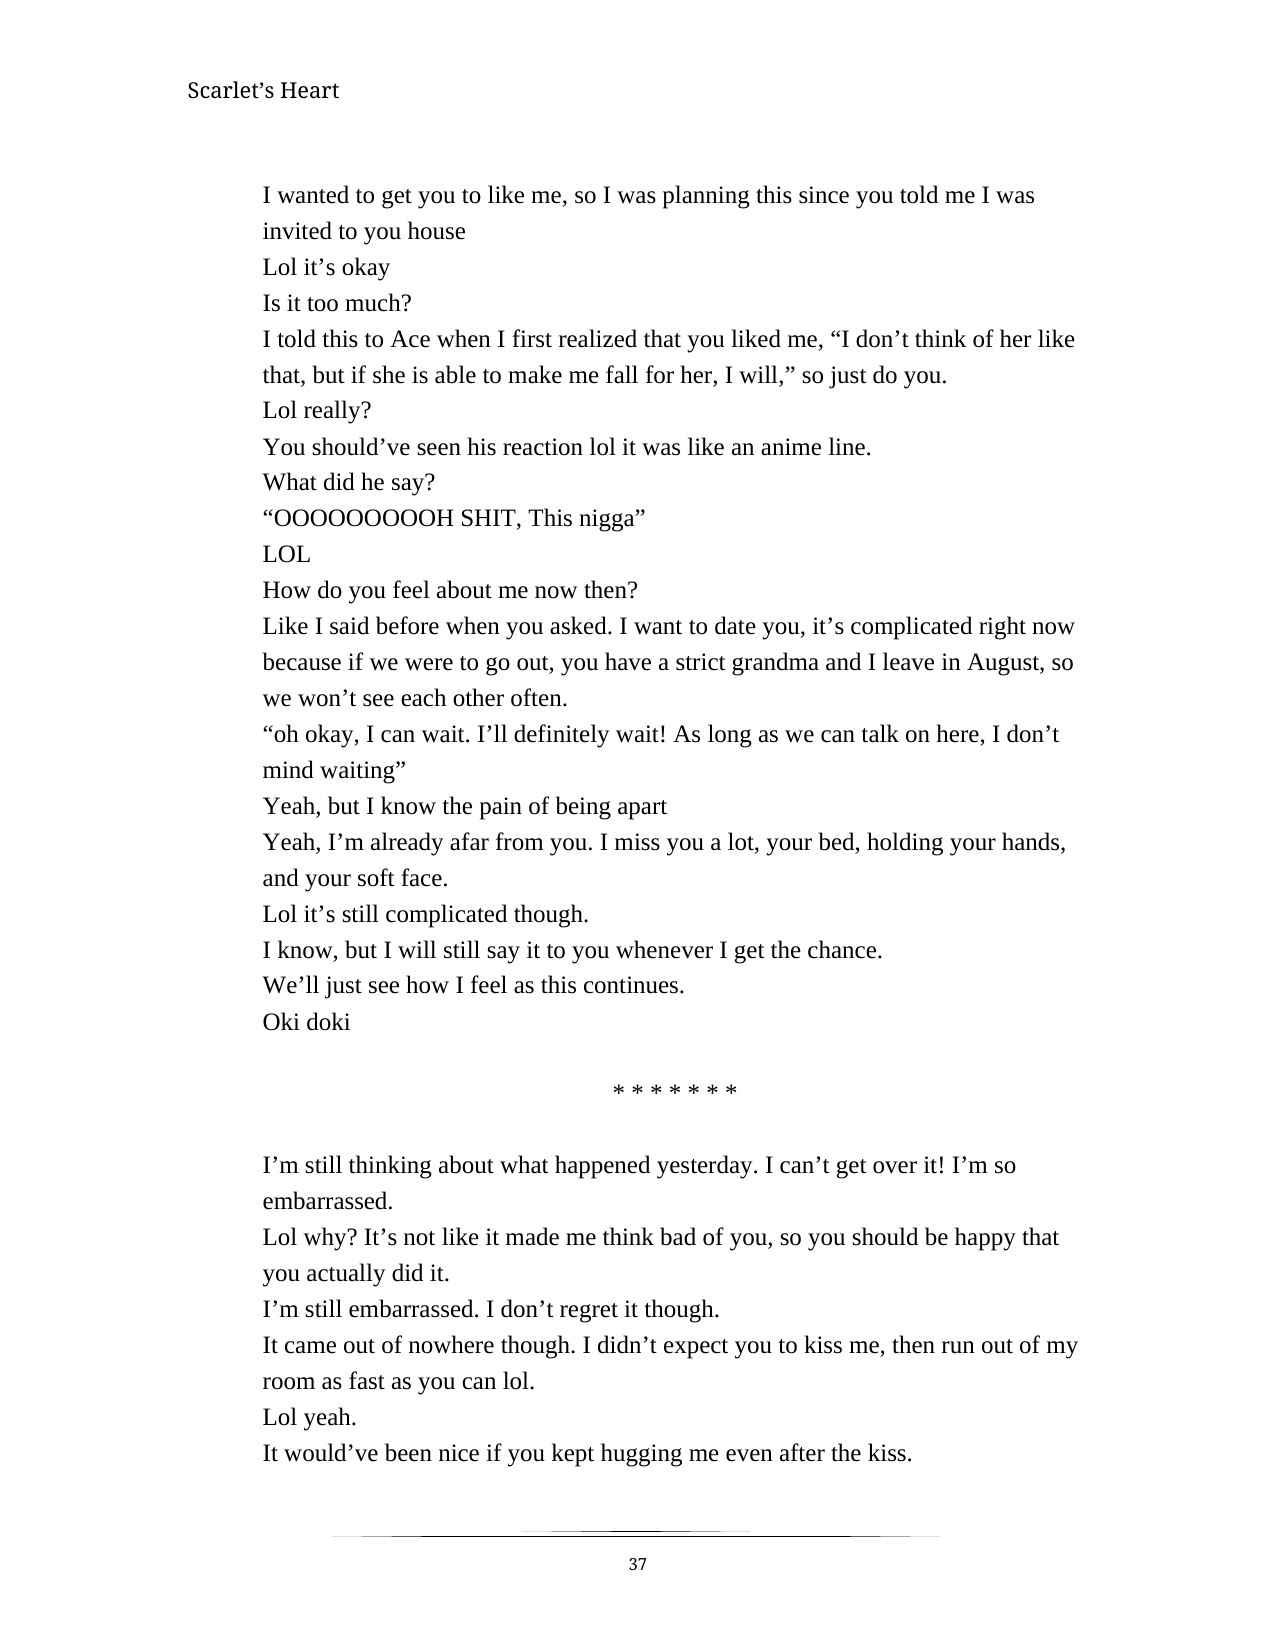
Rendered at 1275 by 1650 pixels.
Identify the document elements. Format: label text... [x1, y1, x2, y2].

list * * * * * * * [262, 1078, 1087, 1107]
list I told this to Ace when I first realized that you liked me, “I don’t think of her like that, but if she is able to make me fall for her, I will,” so just do you. [262, 324, 1087, 388]
list Lol really? [262, 396, 1087, 424]
list It came out of nowhere though. I didn’t expect you to kiss me, then run out of my room as fast as you can lol. [262, 1330, 1087, 1395]
list LOL [262, 539, 1087, 568]
list I wanted to get you to like me, so I was planning this since you told me I was invited to you house [262, 180, 1087, 245]
list Is it too much? [262, 288, 1087, 317]
list Lol yeah. [262, 1402, 1087, 1431]
list Lol it’s still complicated though. [262, 899, 1087, 927]
list We’ll just see how I feel as this continues. [262, 971, 1087, 999]
list “OOOOOOOOOH SHIT, This nigga” [262, 503, 1087, 532]
list I’m still embarrassed. I don’t regret it though. [262, 1294, 1087, 1323]
list “oh okay, I can wait. I’ll definitely wait! As long as we can talk on here, I don’t mind waiting” [262, 719, 1087, 784]
list You should’ve seen his reaction lol it was like an anime line. [262, 432, 1087, 460]
list Lol it’s okay [262, 252, 1087, 281]
list Oki doki [262, 1007, 1087, 1035]
list How do you feel about me now then? [262, 575, 1087, 604]
list What did he say? [262, 467, 1087, 496]
list Yeah, I’m already afar from you. I miss you a lot, your bed, holding your hands, and your soft face. [262, 827, 1087, 892]
list I know, but I will still say it to you whenever I get the chance. [262, 935, 1087, 963]
list It would’ve been nice if you kept hugging me even after the kiss. [262, 1438, 1087, 1467]
list Yeah, but I know the pain of being apart [262, 791, 1087, 820]
list Like I said before when you asked. I want to date you, it’s complicated right now because if we were to go out, you have a strict grandma and I leave in August, so we won’t see each other often. [262, 611, 1087, 712]
list I’m still thinking about what happened yesterday. I can’t get over it! I’m so embarrassed. [262, 1150, 1087, 1215]
list Lol why? It’s not like it made me think bad of you, so you should be happy that you actually did it. [262, 1222, 1087, 1287]
